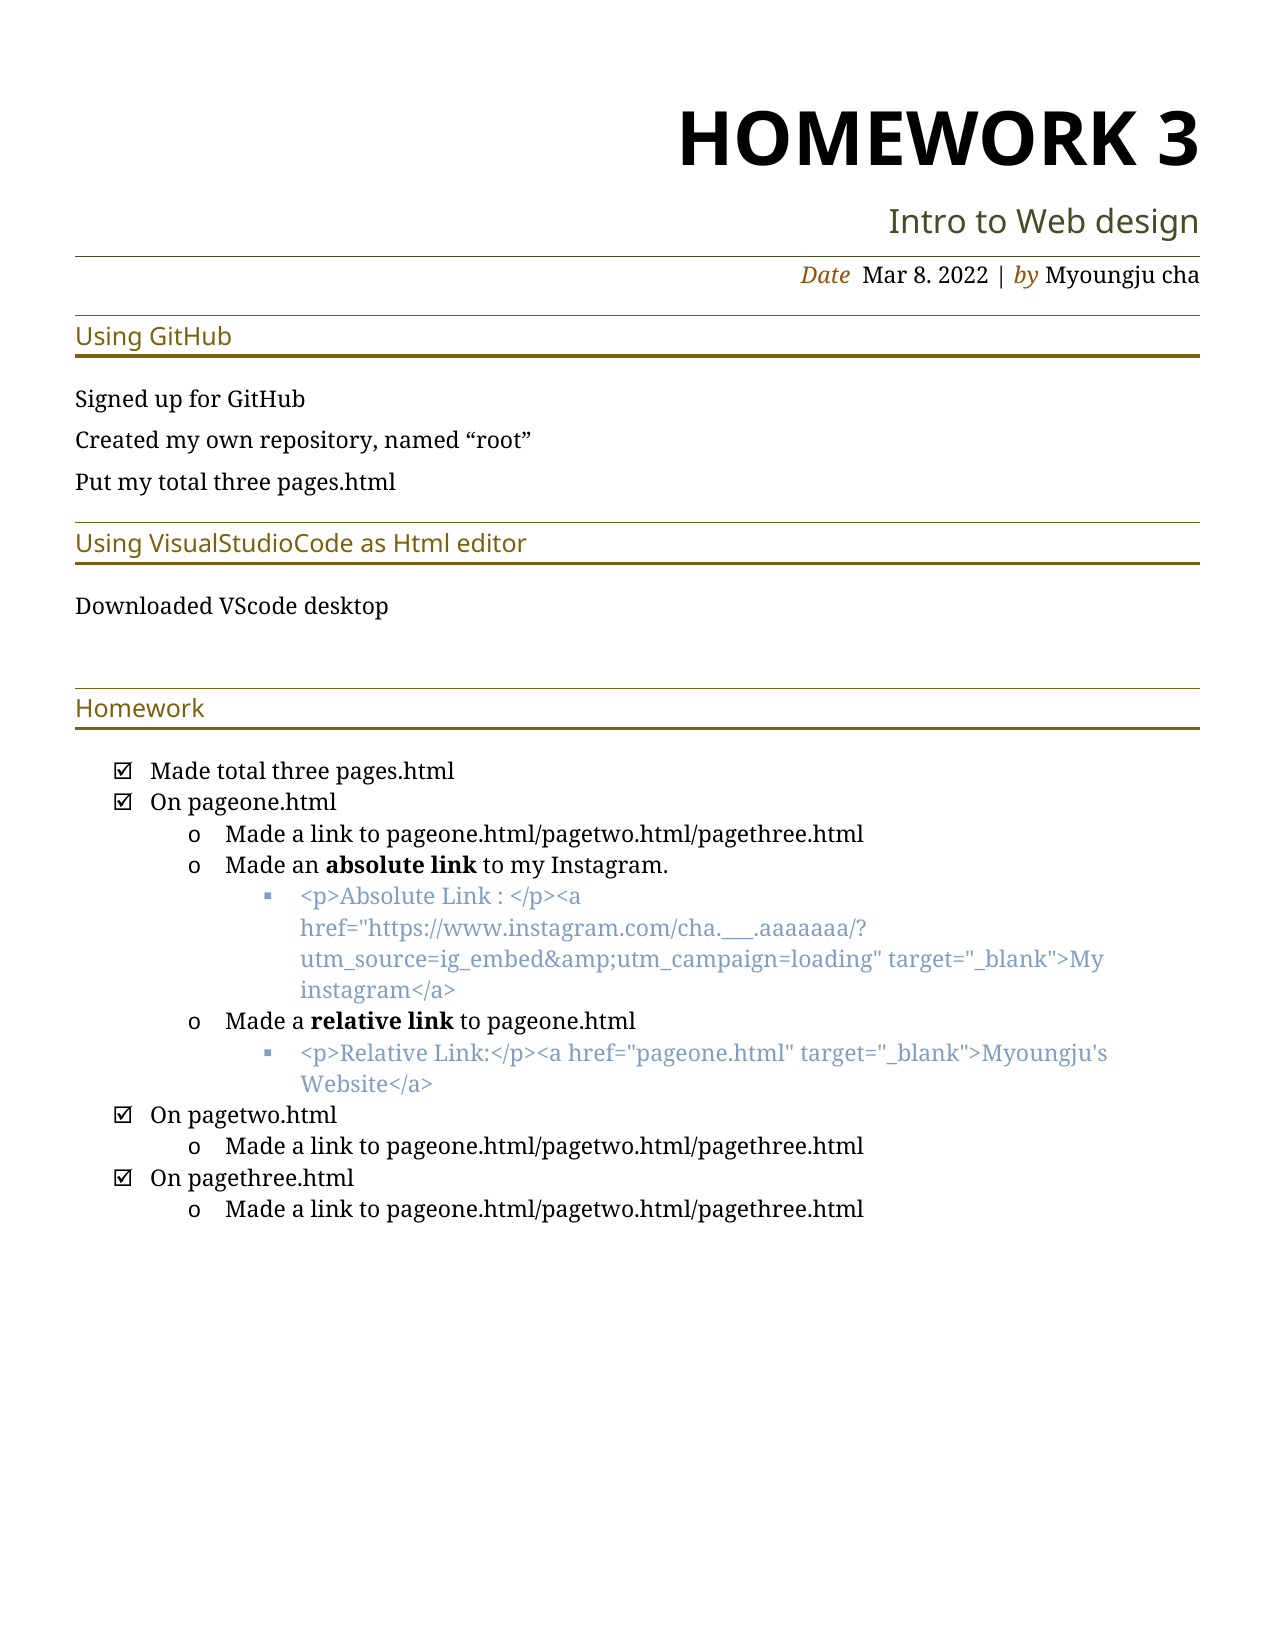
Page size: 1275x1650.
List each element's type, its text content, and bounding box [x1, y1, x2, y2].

list Made a link to pageone.html/pagetwo.html/pagethree.html [187, 1193, 1200, 1224]
text Downloaded VScode desktop [75, 590, 1200, 621]
list On pagetwo.html [112, 1099, 1200, 1130]
list <p>Absolute Link : </p><a href="https://www.instagram.com/cha.___.aaaaaaa/?utm_source=ig_embed&amp;utm_campaign=loading" target="_blank">My instagram</a> [262, 880, 1134, 1005]
list Made a link to pageone.html/pagetwo.html/pagethree.html [187, 1130, 1200, 1162]
list Made a relative link to pageone.html [187, 1005, 1200, 1037]
text Date Mar 8. 2022 | by Myoungju cha [75, 257, 1200, 290]
text Put my total three pages.html [75, 466, 1200, 497]
list Made an absolute link to my Instagram. [187, 849, 1200, 880]
text Signed up for GitHub [75, 383, 1200, 414]
list On pageone.html [112, 786, 1200, 817]
subtitle Using GitHub [75, 316, 1200, 354]
subtitle Using VisualStudioCode as Html editor [75, 523, 1200, 562]
list Made a link to pageone.html/pagetwo.html/pagethree.html [187, 817, 1200, 849]
subtitle Intro to Web design [75, 198, 1200, 243]
list <p>Relative Link:</p><a href="pageone.html" target="_blank">Myoungju's Website</a> [262, 1037, 1134, 1099]
list On pagethree.html [112, 1162, 1200, 1193]
text Created my own repository, named “root” [75, 424, 1200, 456]
list Made total three pages.html [112, 755, 1200, 786]
subtitle Homework [75, 689, 1200, 727]
title homework 3 [75, 85, 1200, 188]
